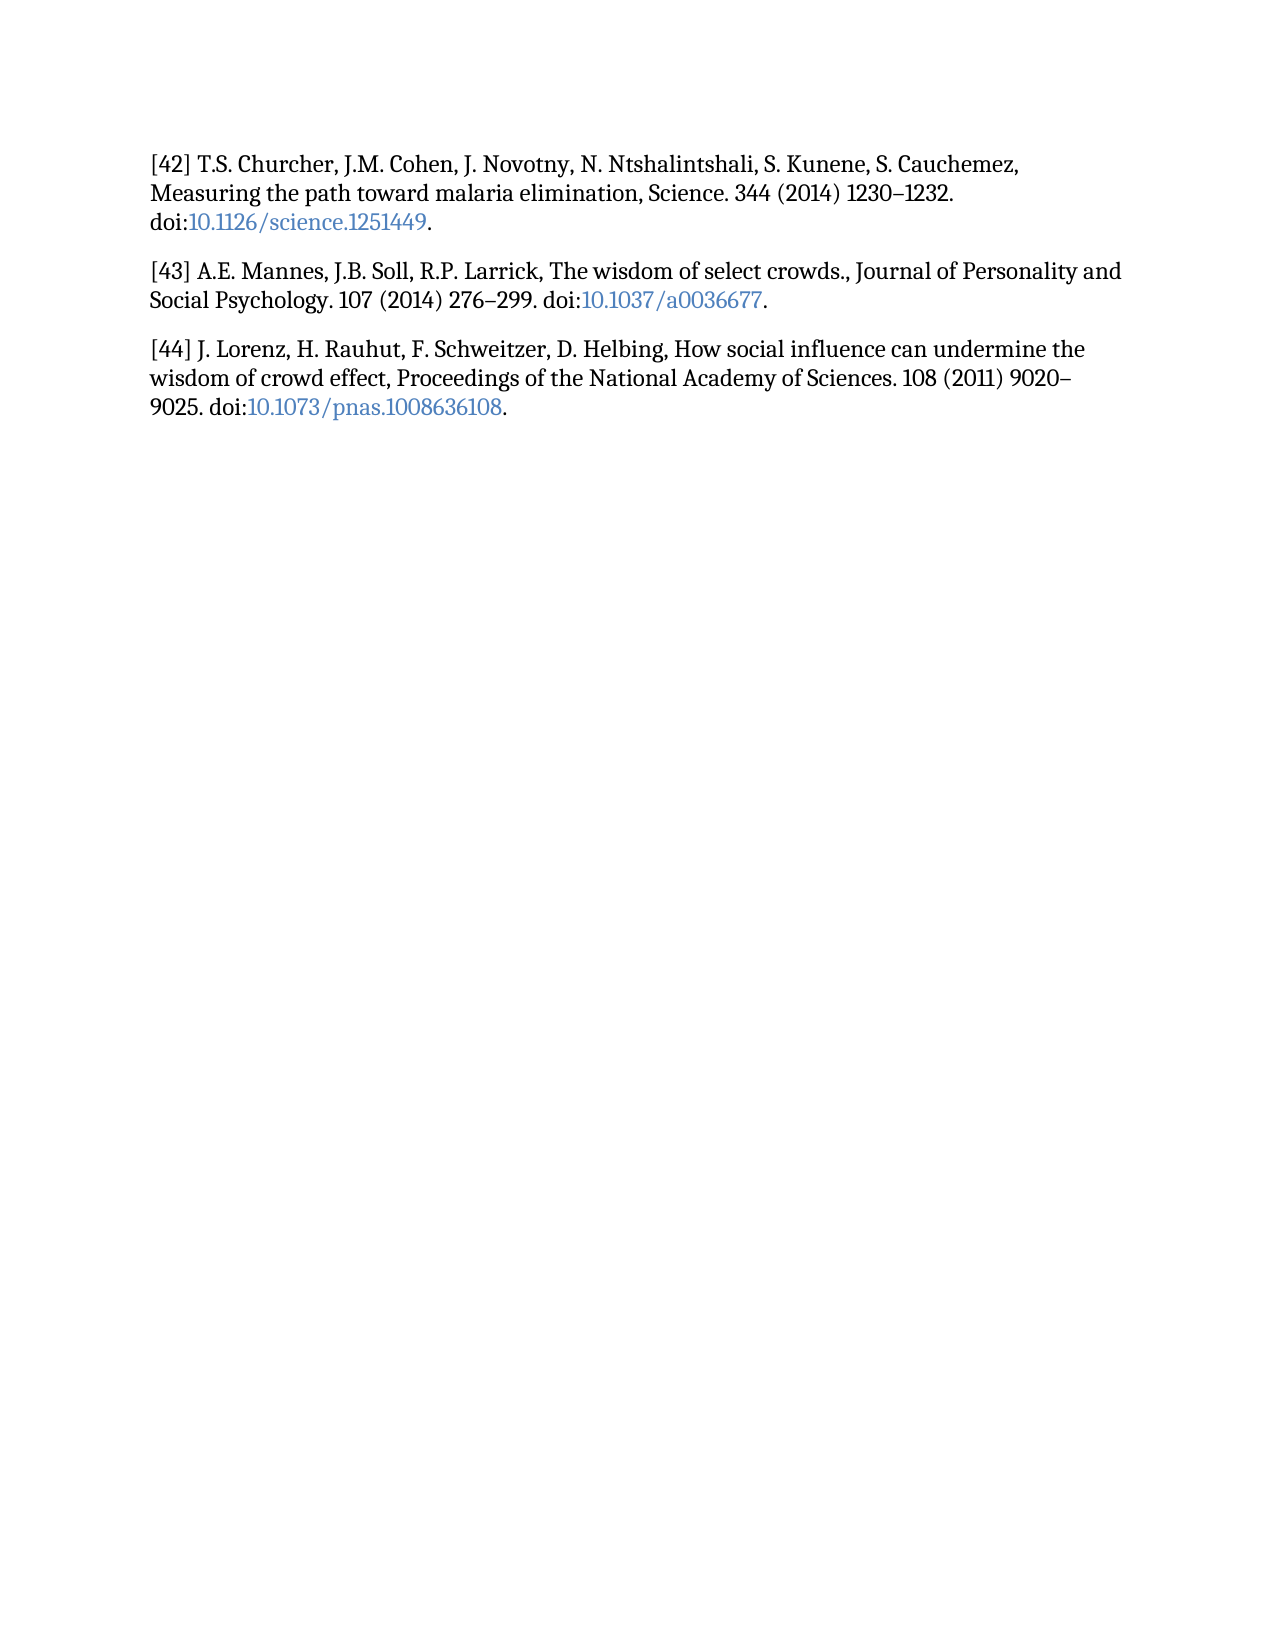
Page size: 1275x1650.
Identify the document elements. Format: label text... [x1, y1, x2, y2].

text [42] T.S. Churcher, J.M. Cohen, J. Novotny, N. Ntshalintshali, S. Kunene, S. Cauchemez, Measuring the path toward malaria elimination, Science. 344 (2014) 1230–1232. doi:10.1126/science.1251449. [150, 150, 1125, 236]
text [44] J. Lorenz, H. Rauhut, F. Schweitzer, D. Helbing, How social influence can undermine the wisdom of crowd effect, Proceedings of the National Academy of Sciences. 108 (2011) 9020–9025. doi:10.1073/pnas.1008636108. [150, 335, 1125, 422]
text [43] A.E. Mannes, J.B. Soll, R.P. Larrick, The wisdom of select crowds., Journal of Personality and Social Psychology. 107 (2014) 276–299. doi:10.1037/a0036677. [150, 257, 1125, 314]
